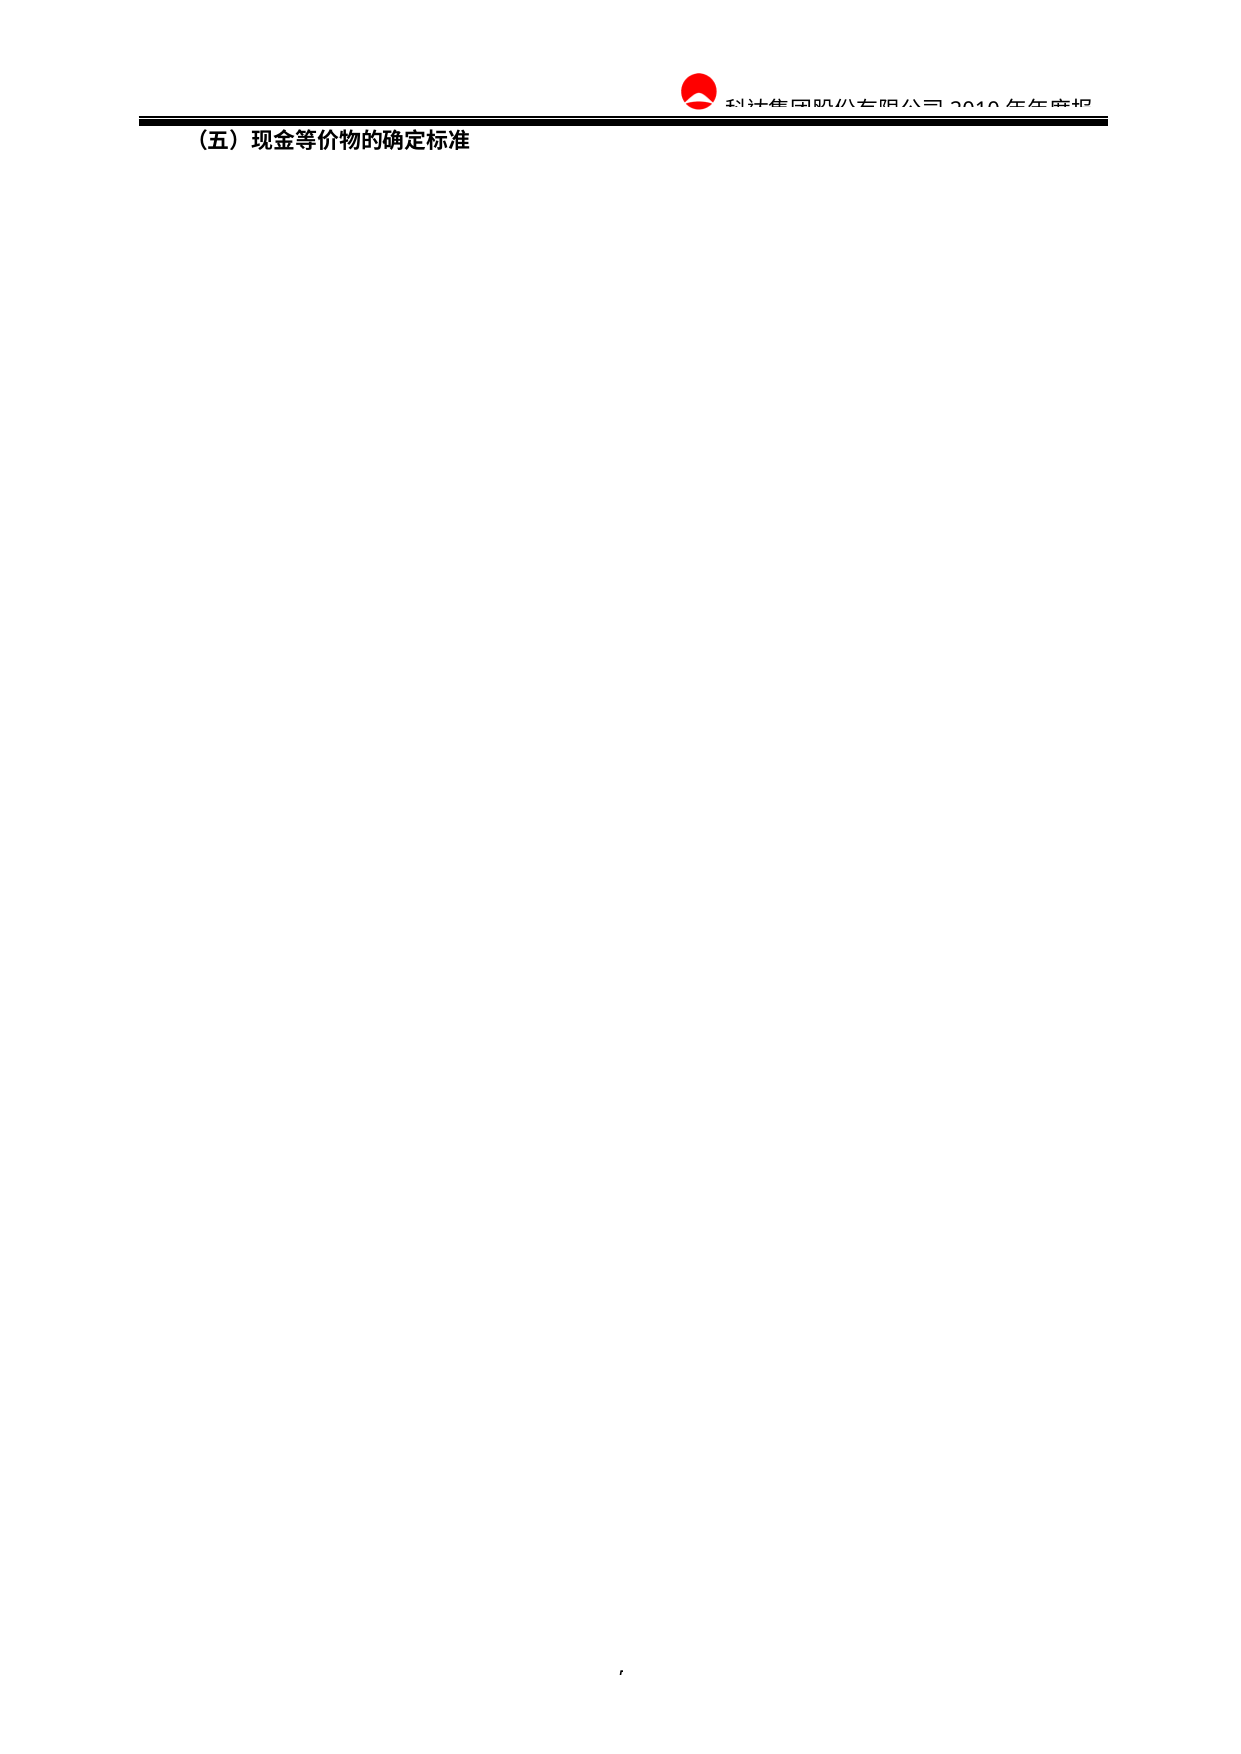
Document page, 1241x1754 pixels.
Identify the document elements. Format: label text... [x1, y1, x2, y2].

picture [681, 73, 717, 110]
subtitle （五）现金等价物的确定标准 [186, 125, 1117, 155]
